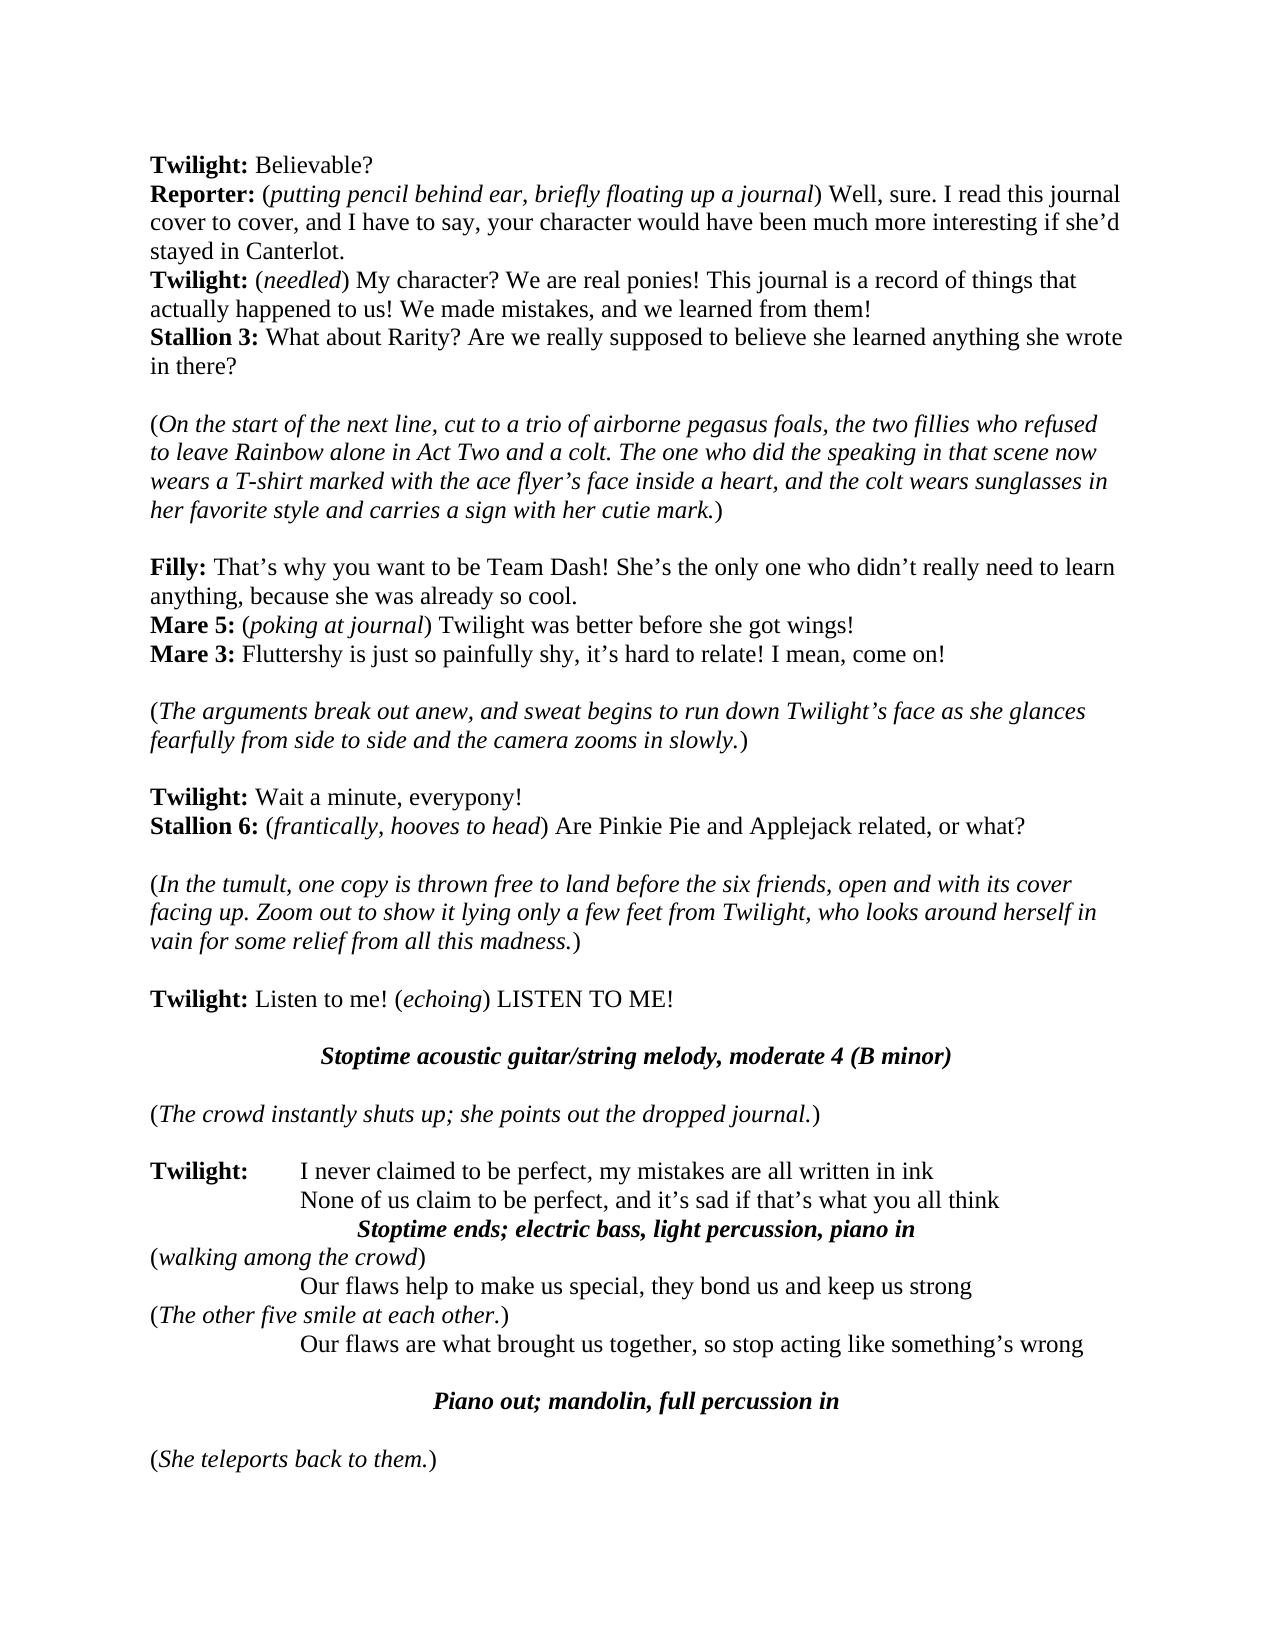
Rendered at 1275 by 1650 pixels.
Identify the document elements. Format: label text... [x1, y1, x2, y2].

text (On the start of the next line, cut to a trio of airborne pegasus foals, the two fillies who refused to leave Rainbow alone in Act Two and a colt. The one who did the speaking in that scene now wears a T-shirt marked with the ace flyer’s face inside a heart, and the colt wears sunglasses in her favorite style and carries a sign with her cutie mark.) [150, 409, 1125, 524]
text Stoptime acoustic guitar/string melody, moderate 4 (B minor) [150, 1041, 1125, 1070]
text Our flaws are what brought us together, so stop acting like something’s wrong [150, 1329, 1125, 1357]
text Twilight: (needled) My character? We are real ponies! This journal is a record of things that actually happened to us! We made mistakes, and we learned from them! [150, 265, 1125, 322]
text Our flaws help to make us special, they bond us and keep us strong [150, 1271, 1125, 1300]
text Filly: That’s why you want to be Team Dash! She’s the only one who didn’t really need to learn anything, because she was already so cool. [150, 552, 1125, 610]
text (She teleports back to them.) [150, 1444, 1125, 1472]
text Stallion 6: (frantically, hooves to head) Are Pinkie Pie and Applejack related, or what? [150, 811, 1125, 840]
text Twilight: Believable? [150, 150, 1125, 179]
text (The crowd instantly shuts up; she points out the dropped journal.) [150, 1099, 1125, 1127]
text (The other five smile at each other.) [150, 1300, 1125, 1329]
text Piano out; mandolin, full percussion in [150, 1386, 1125, 1415]
text Mare 5: (poking at journal) Twilight was better before she got wings! [150, 610, 1125, 639]
text Stallion 3: What about Rarity? Are we really supposed to believe she learned anything she wrote in there? [150, 322, 1125, 380]
text None of us claim to be perfect, and it’s sad if that’s what you all think [150, 1185, 1125, 1214]
text Reporter: (putting pencil behind ear, briefly floating up a journal) Well, sure. I read this journal cover to cover, and I have to say, your character would have been much more interesting if she’d stayed in Canterlot. [150, 179, 1125, 265]
text Twilight: Listen to me! (echoing) LISTEN TO ME! [150, 984, 1125, 1012]
text (walking among the crowd) [150, 1242, 1125, 1271]
text (In the tumult, one copy is thrown free to land before the six friends, open and with its cover facing up. Zoom out to show it lying only a few feet from Twilight, who looks around herself in vain for some relief from all this madness.) [150, 869, 1125, 955]
text Twilight: I never claimed to be perfect, my mistakes are all written in ink [150, 1156, 1125, 1185]
text Mare 3: Fluttershy is just so painfully shy, it’s hard to relate! I mean, come on! [150, 639, 1125, 667]
text (The arguments break out anew, and sweat begins to run down Twilight’s face as she glances fearfully from side to side and the camera zooms in slowly.) [150, 696, 1125, 754]
text Stoptime ends; electric bass, light percussion, piano in [150, 1214, 1125, 1242]
text Twilight: Wait a minute, everypony! [150, 782, 1125, 811]
